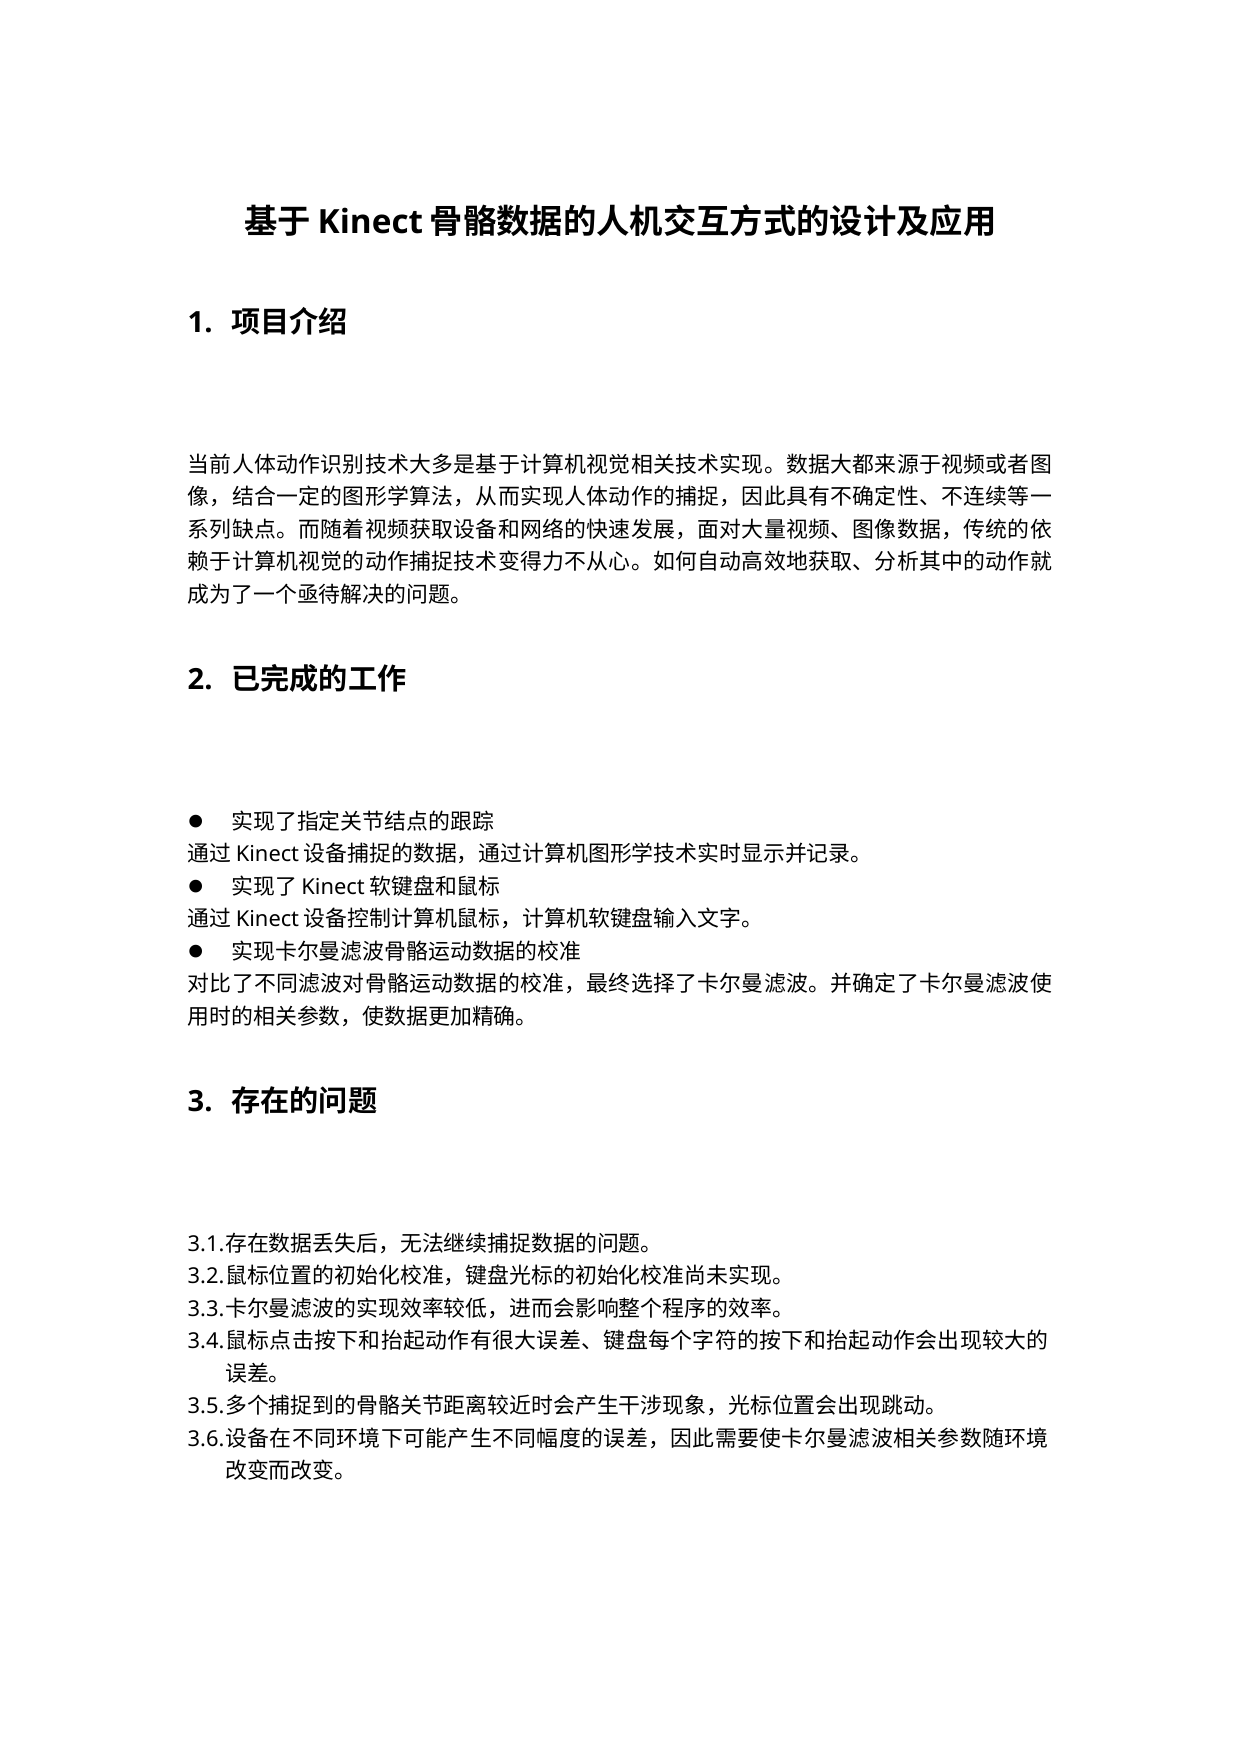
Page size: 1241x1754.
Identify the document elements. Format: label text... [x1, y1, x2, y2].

title 基于Kinect骨骼数据的人机交互方式的设计及应用 [187, 187, 1053, 252]
subtitle 已完成的工作 [187, 644, 1053, 709]
text 对比了不同滤波对骨骼运动数据的校准，最终选择了卡尔曼滤波。并确定了卡尔曼滤波使用时的相关参数，使数据更加精确。 [187, 966, 1053, 1031]
list 卡尔曼滤波的实现效率较低，进而会影响整个程序的效率。 [187, 1290, 1053, 1323]
subtitle 项目介绍 [187, 287, 1053, 352]
text 通过Kinect设备控制计算机鼠标，计算机软键盘输入文字。 [187, 901, 1053, 933]
text 当前人体动作识别技术大多是基于计算机视觉相关技术实现。数据大都来源于视频或者图像，结合一定的图形学算法，从而实现人体动作的捕捉，因此具有不确定性、不连续等一系列缺点。而随着视频获取设备和网络的快速发展，面对大量视频、图像数据，传统的依赖于计算机视觉的动作捕捉技术变得力不从心。如何自动高效地获取、分析其中的动作就成为了一个亟待解决的问题。 [187, 446, 1053, 609]
list 鼠标点击按下和抬起动作有很大误差、键盘每个字符的按下和抬起动作会出现较大的误差。 [187, 1323, 1053, 1388]
list 实现了指定关节结点的跟踪 [187, 803, 1053, 836]
subtitle 存在的问题 [187, 1066, 1053, 1131]
list 存在数据丢失后，无法继续捕捉数据的问题。 [187, 1225, 1053, 1258]
list 鼠标位置的初始化校准，键盘光标的初始化校准尚未实现。 [187, 1258, 1053, 1290]
list 实现卡尔曼滤波骨骼运动数据的校准 [187, 933, 1053, 966]
text 通过Kinect设备捕捉的数据，通过计算机图形学技术实时显示并记录。 [187, 836, 1053, 868]
list 实现了Kinect软键盘和鼠标 [187, 868, 1053, 901]
list 设备在不同环境下可能产生不同幅度的误差，因此需要使卡尔曼滤波相关参数随环境改变而改变。 [187, 1420, 1053, 1485]
list 多个捕捉到的骨骼关节距离较近时会产生干涉现象，光标位置会出现跳动。 [187, 1388, 1053, 1420]
